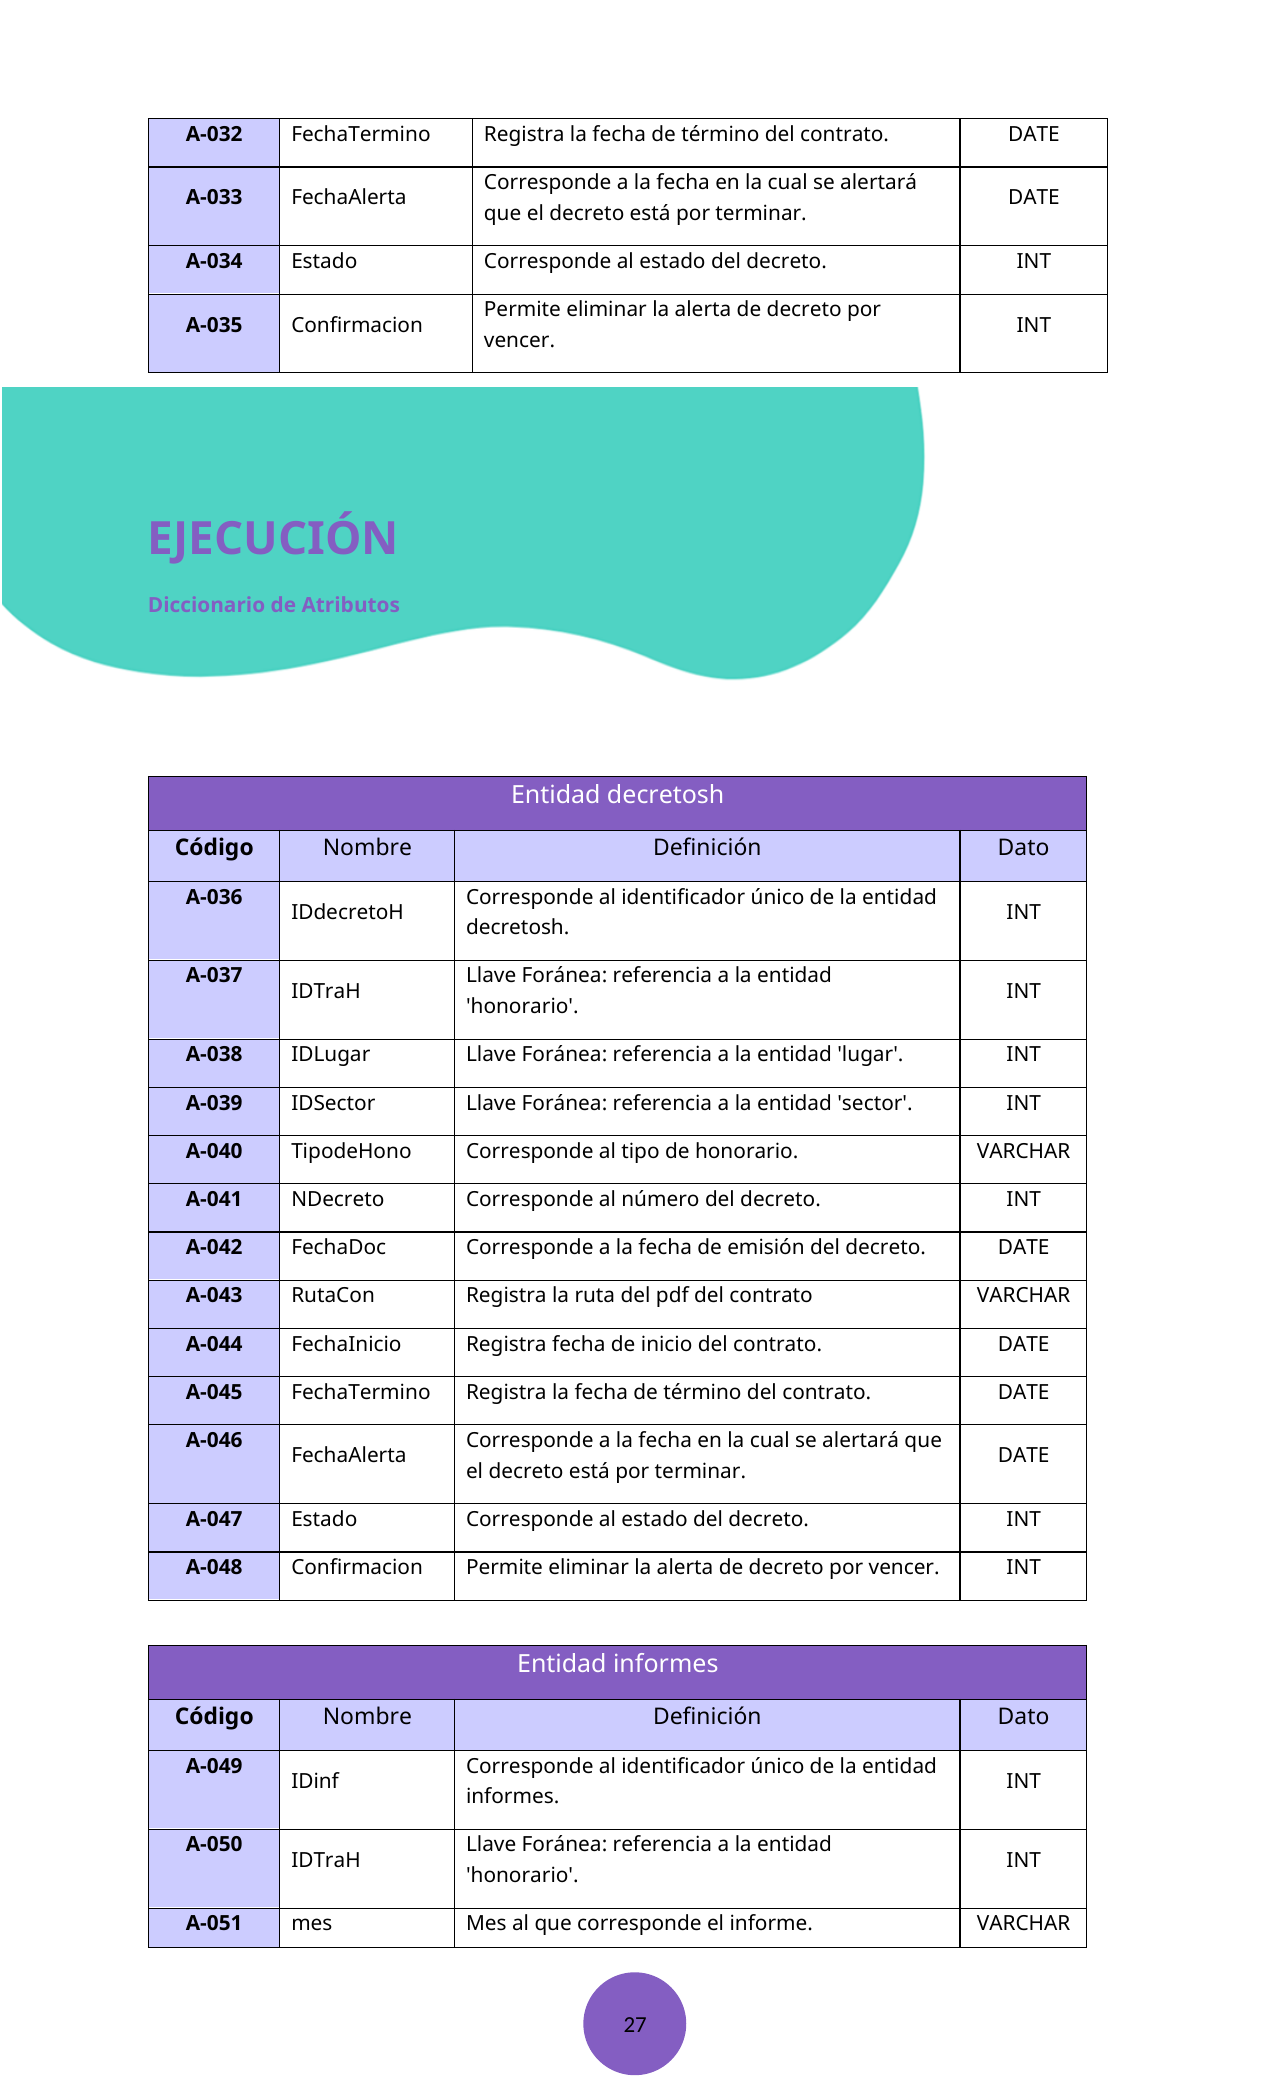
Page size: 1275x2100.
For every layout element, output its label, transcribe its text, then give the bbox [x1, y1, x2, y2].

table_cell A-039 [149, 1088, 279, 1135]
table_cell DATE [961, 1377, 1086, 1424]
table_cell INT [961, 1504, 1086, 1551]
table_cell Corresponde al estado del decreto. [473, 246, 959, 293]
table_cell FechaDoc [280, 1233, 454, 1279]
table_cell A-036 [149, 882, 279, 959]
table_cell A-048 [149, 1553, 279, 1599]
table_cell A-040 [149, 1136, 279, 1183]
table_cell VARCHAR [961, 1909, 1086, 1947]
table_cell Confirmacion [280, 1553, 454, 1599]
table_cell Código [149, 831, 279, 881]
table_cell A-047 [149, 1504, 279, 1551]
table_cell INT [961, 1040, 1086, 1087]
table_cell Definición [455, 831, 959, 881]
text EJECUCIÓN [148, 506, 1122, 568]
table_cell Corresponde a la fecha en la cual se alertará que el decreto está por terminar. [473, 168, 959, 245]
table_cell Corresponde a la fecha en la cual se alertará que el decreto está por terminar. [455, 1425, 959, 1503]
table_cell Corresponde al estado del decreto. [455, 1504, 959, 1551]
table_cell A-035 [149, 295, 279, 372]
table_cell TipodeHono [280, 1136, 454, 1183]
table_cell A-038 [149, 1040, 279, 1087]
table_cell FechaAlerta [280, 168, 472, 245]
table_cell Llave Foránea: referencia a la entidad 'sector'. [455, 1088, 959, 1135]
table_cell Estado [280, 1504, 454, 1551]
table_cell DATE [961, 1233, 1086, 1279]
table_cell Definición [455, 1700, 959, 1750]
table_cell A-050 [149, 1830, 279, 1907]
table_cell INT [961, 1751, 1086, 1828]
table_cell Confirmacion [280, 295, 472, 372]
picture [2, 387, 943, 692]
table_cell VARCHAR [961, 1281, 1086, 1328]
table_cell A-032 [149, 119, 279, 166]
table_cell IDdecretoH [280, 882, 454, 959]
table_cell Nombre [280, 1700, 454, 1750]
table_cell A-046 [149, 1425, 279, 1503]
table_cell DATE [961, 119, 1107, 166]
text Diccionario de Atributos [148, 590, 1122, 618]
table_cell Corresponde al número del decreto. [455, 1184, 959, 1231]
table_cell A-041 [149, 1184, 279, 1231]
table_header Entidad informes [149, 1646, 1086, 1699]
table_cell IDSector [280, 1088, 454, 1135]
table_cell Nombre [280, 831, 454, 881]
table_cell Corresponde al tipo de honorario. [455, 1136, 959, 1183]
table_cell IDTraH [280, 1830, 454, 1907]
table_cell FechaInicio [280, 1329, 454, 1376]
table_cell Dato [961, 1700, 1086, 1750]
table_cell INT [961, 1088, 1086, 1135]
table_cell Corresponde a la fecha de emisión del decreto. [455, 1233, 959, 1279]
table_cell Llave Foránea: referencia a la entidad 'honorario'. [455, 961, 959, 1038]
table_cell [455, 1909, 959, 1947]
table_cell NDecreto [280, 1184, 454, 1231]
table_cell Corresponde al identificador único de la entidad decretosh. [455, 882, 959, 959]
table_cell A-042 [149, 1233, 279, 1279]
table_cell A-049 [149, 1751, 279, 1828]
table_cell Registra la fecha de término del contrato. [455, 1377, 959, 1424]
table_cell Código [149, 1700, 279, 1750]
table_cell A-044 [149, 1329, 279, 1376]
table_cell IDLugar [280, 1040, 454, 1087]
table_cell DATE [961, 1425, 1086, 1503]
table_cell RutaCon [280, 1281, 454, 1328]
table_cell Registra fecha de inicio del contrato. [455, 1329, 959, 1376]
table_cell Permite eliminar la alerta de decreto por vencer. [455, 1553, 959, 1599]
table_cell FechaAlerta [280, 1425, 454, 1503]
table_cell Permite eliminar la alerta de decreto por vencer. [473, 295, 959, 372]
table_cell A-033 [149, 168, 279, 245]
table_cell INT [961, 961, 1086, 1038]
table_cell A-051 [149, 1909, 279, 1947]
table_cell A-034 [149, 246, 279, 293]
table_cell Registra la ruta del pdf del contrato [455, 1281, 959, 1328]
table_cell VARCHAR [961, 1136, 1086, 1183]
table_cell INT [961, 295, 1107, 372]
table_cell INT [961, 246, 1107, 293]
table_cell Dato [961, 831, 1086, 881]
table_cell A-037 [149, 961, 279, 1038]
table_cell Llave Foránea: referencia a la entidad 'lugar'. [455, 1040, 959, 1087]
table_cell Registra la fecha de término del contrato. [473, 119, 959, 166]
table_cell DATE [961, 168, 1107, 245]
table_cell A-045 [149, 1377, 279, 1424]
table_cell INT [961, 1184, 1086, 1231]
table_cell DATE [961, 1329, 1086, 1376]
table_cell A-043 [149, 1281, 279, 1328]
table_cell mes [280, 1909, 454, 1947]
table_cell Corresponde al identificador único de la entidad informes. [455, 1751, 959, 1828]
table_cell IDinf [280, 1751, 454, 1828]
table_cell INT [961, 1830, 1086, 1907]
table_cell INT [961, 882, 1086, 959]
table_cell FechaTermino [280, 1377, 454, 1424]
table_cell FechaTermino [280, 119, 472, 166]
table_cell Estado [280, 246, 472, 293]
table_header Entidad decretosh [149, 777, 1086, 830]
table_cell IDTraH [280, 961, 454, 1038]
table_cell Llave Foránea: referencia a la entidad 'honorario'. [455, 1830, 959, 1907]
table_cell INT [961, 1553, 1086, 1599]
